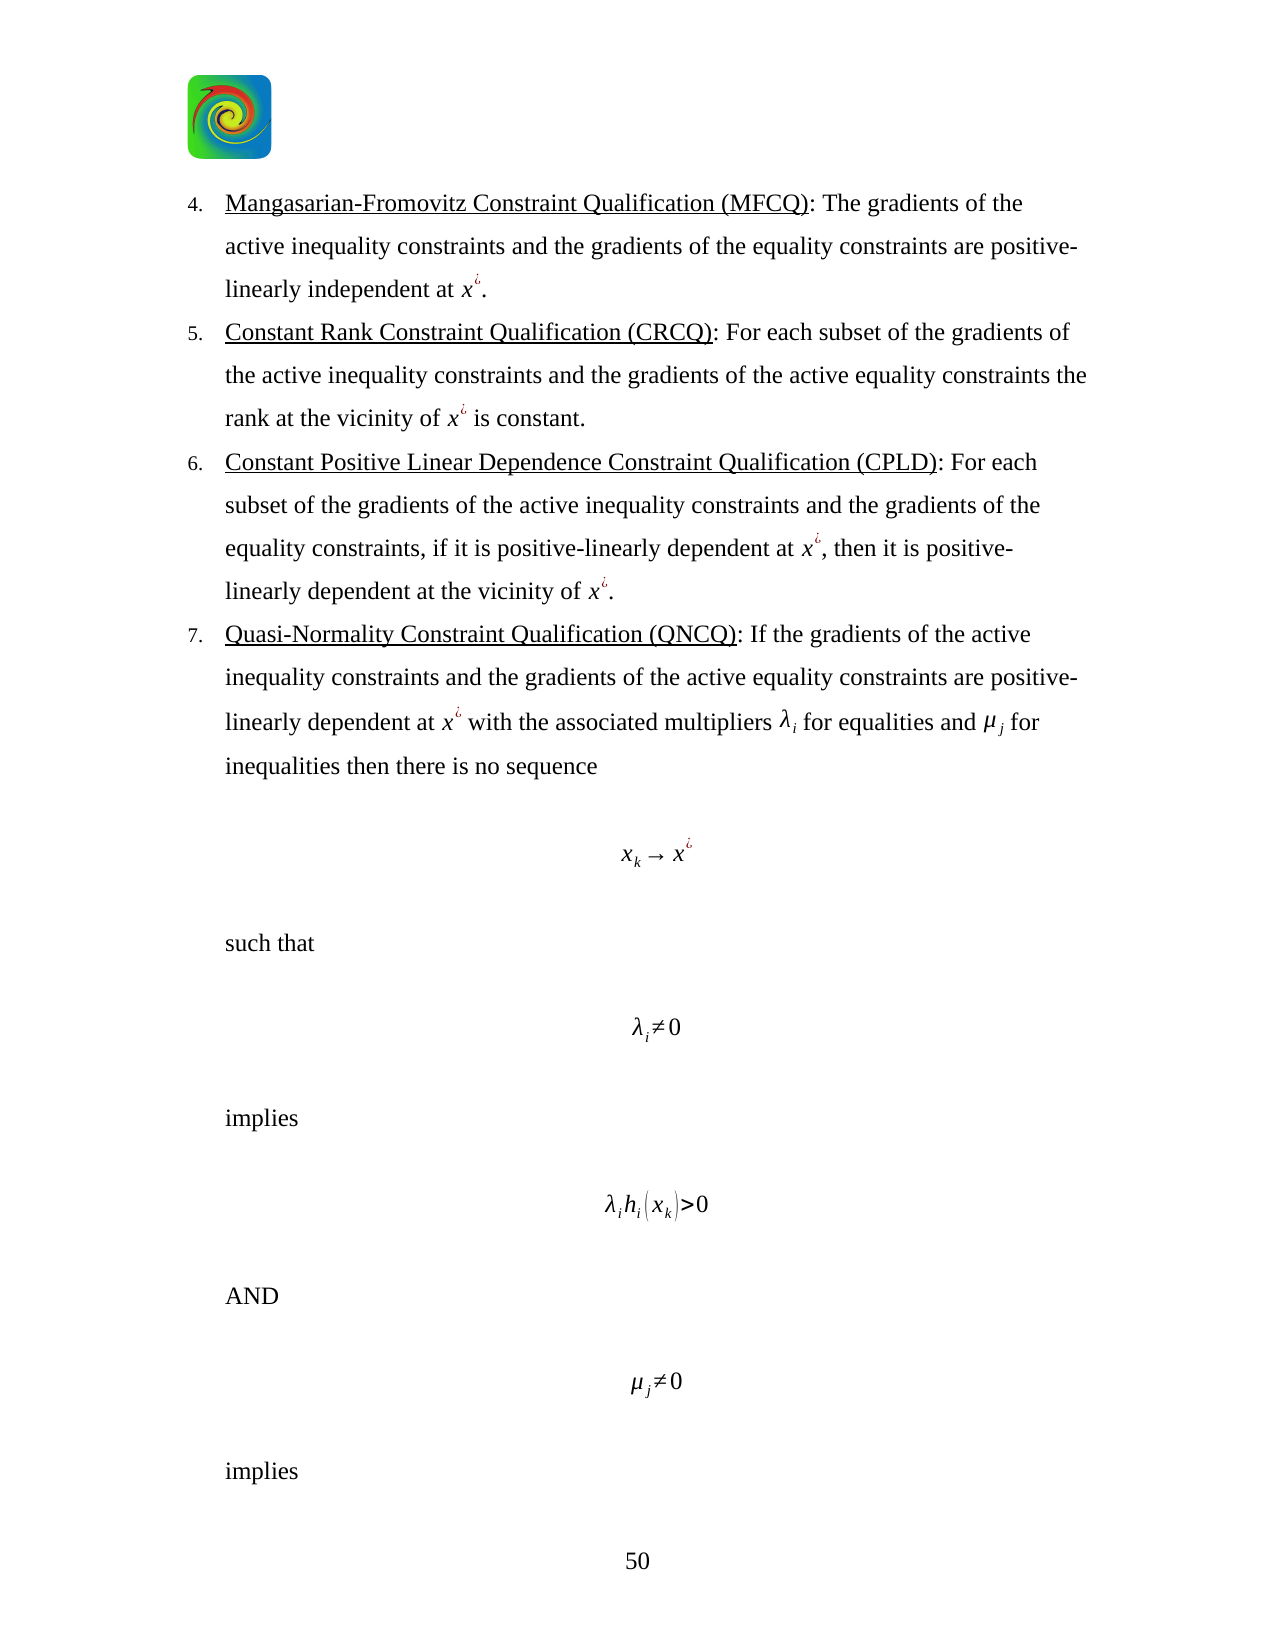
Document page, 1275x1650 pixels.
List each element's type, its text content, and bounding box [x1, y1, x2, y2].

list such that [225, 928, 1087, 956]
picture [220, 75, 272, 159]
list implies [225, 1456, 1087, 1485]
list Constant Rank Constraint Qualification (CRCQ): For each subset of the gradients of the active inequality constraints and the gradients of the active equality constraints the rank at the vicinity of is constant. [187, 317, 1087, 432]
list AND [225, 1281, 1087, 1310]
list Mangasarian-Fromovitz Constraint Qualification (MFCQ): The gradients of the active inequality constraints and the gradients of the equality constraints are positive-linearly independent at . [187, 188, 1087, 303]
picture [187, 75, 261, 159]
list Quasi-Normality Constraint Qualification (QNCQ): If the gradients of the active inequality constraints and the gradients of the active equality constraints are positive-linearly dependent at with the associated multipliers for equalities and for inequalities then there is no sequence [187, 619, 1087, 780]
list implies [225, 1103, 1087, 1132]
list Constant Positive Linear Dependence Constraint Qualification (CPLD): For each subset of the gradients of the active inequality constraints and the gradients of the equality constraints, if it is positive-linearly dependent at , then it is positive-linearly dependent at the vicinity of . [187, 447, 1087, 605]
